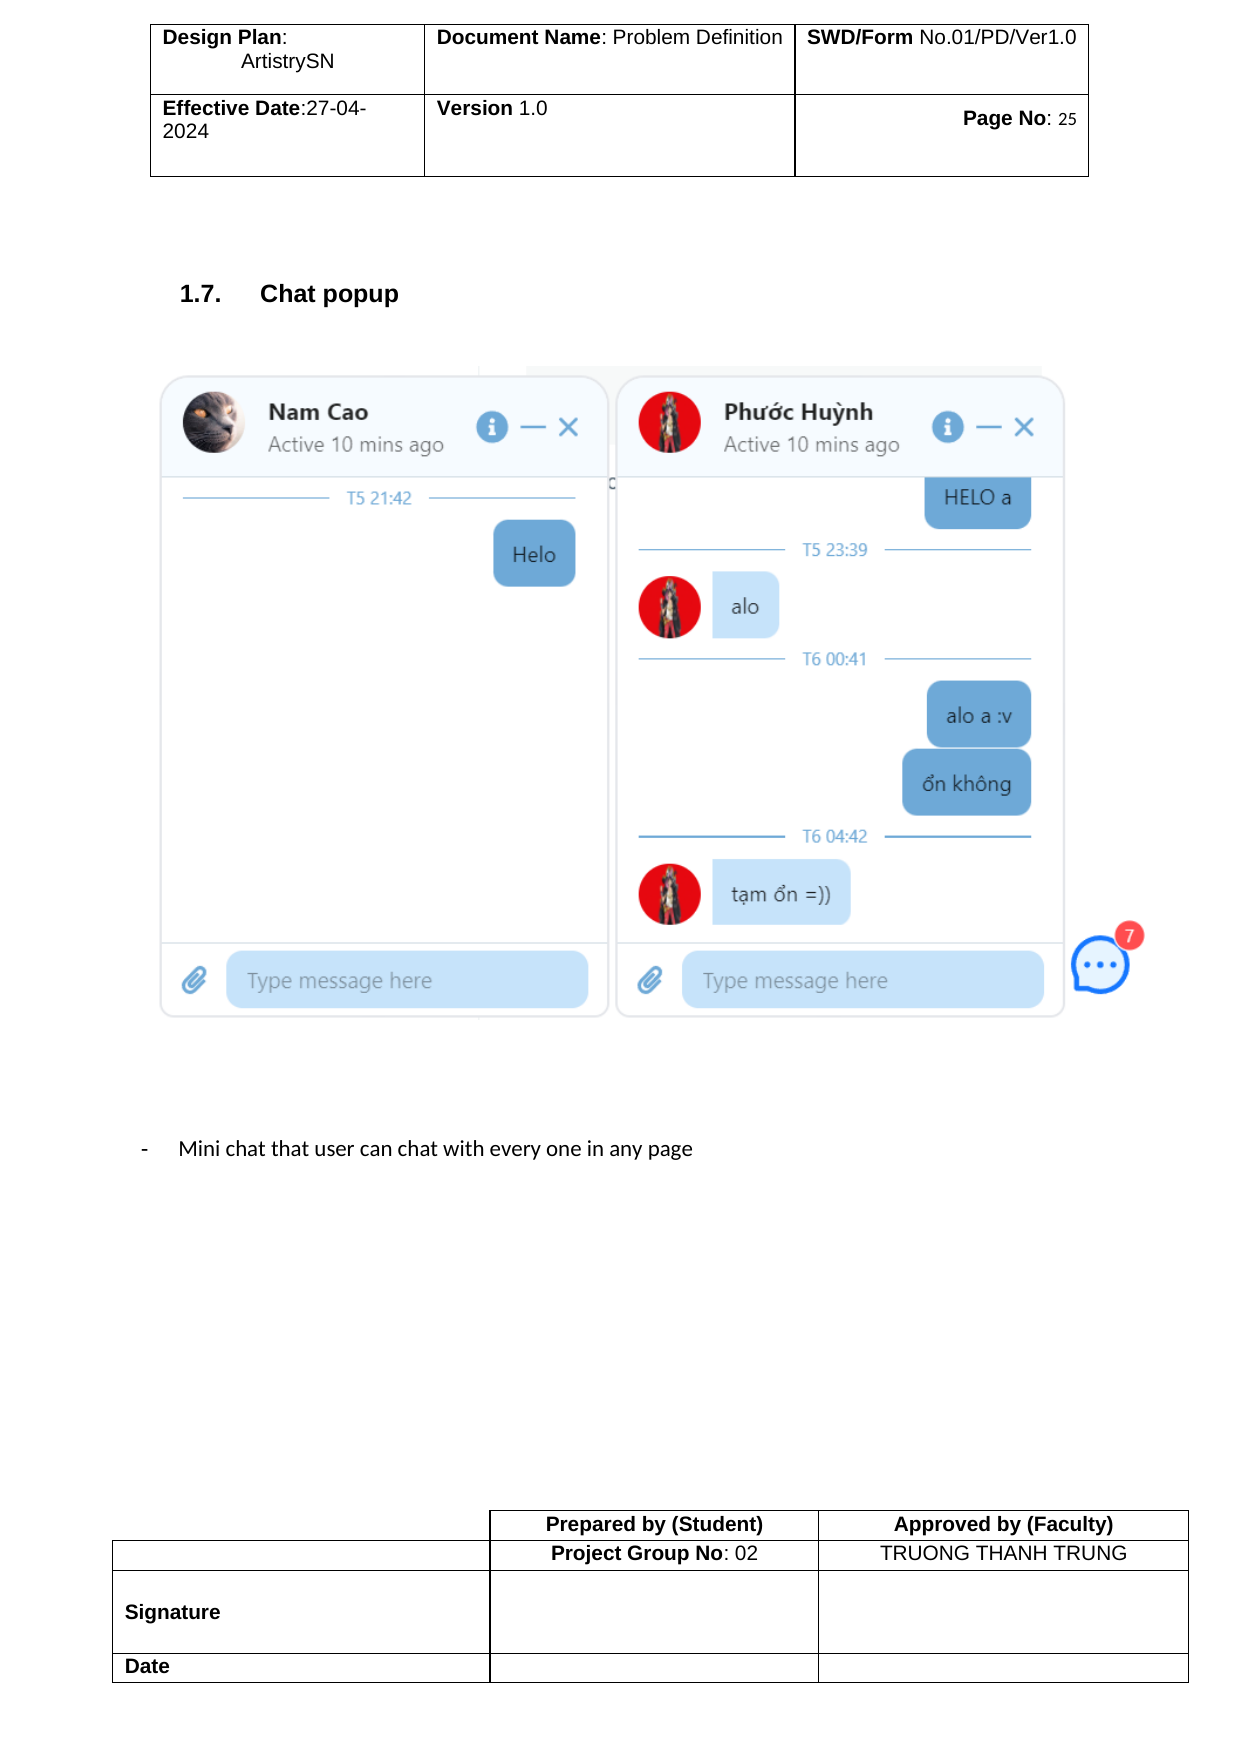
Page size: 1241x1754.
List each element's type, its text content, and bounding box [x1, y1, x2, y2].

subtitle Chat popup [221, 279, 1134, 308]
list Mini chat that user can chat with every one in any page [141, 1134, 1134, 1162]
picture [135, 366, 1166, 1020]
